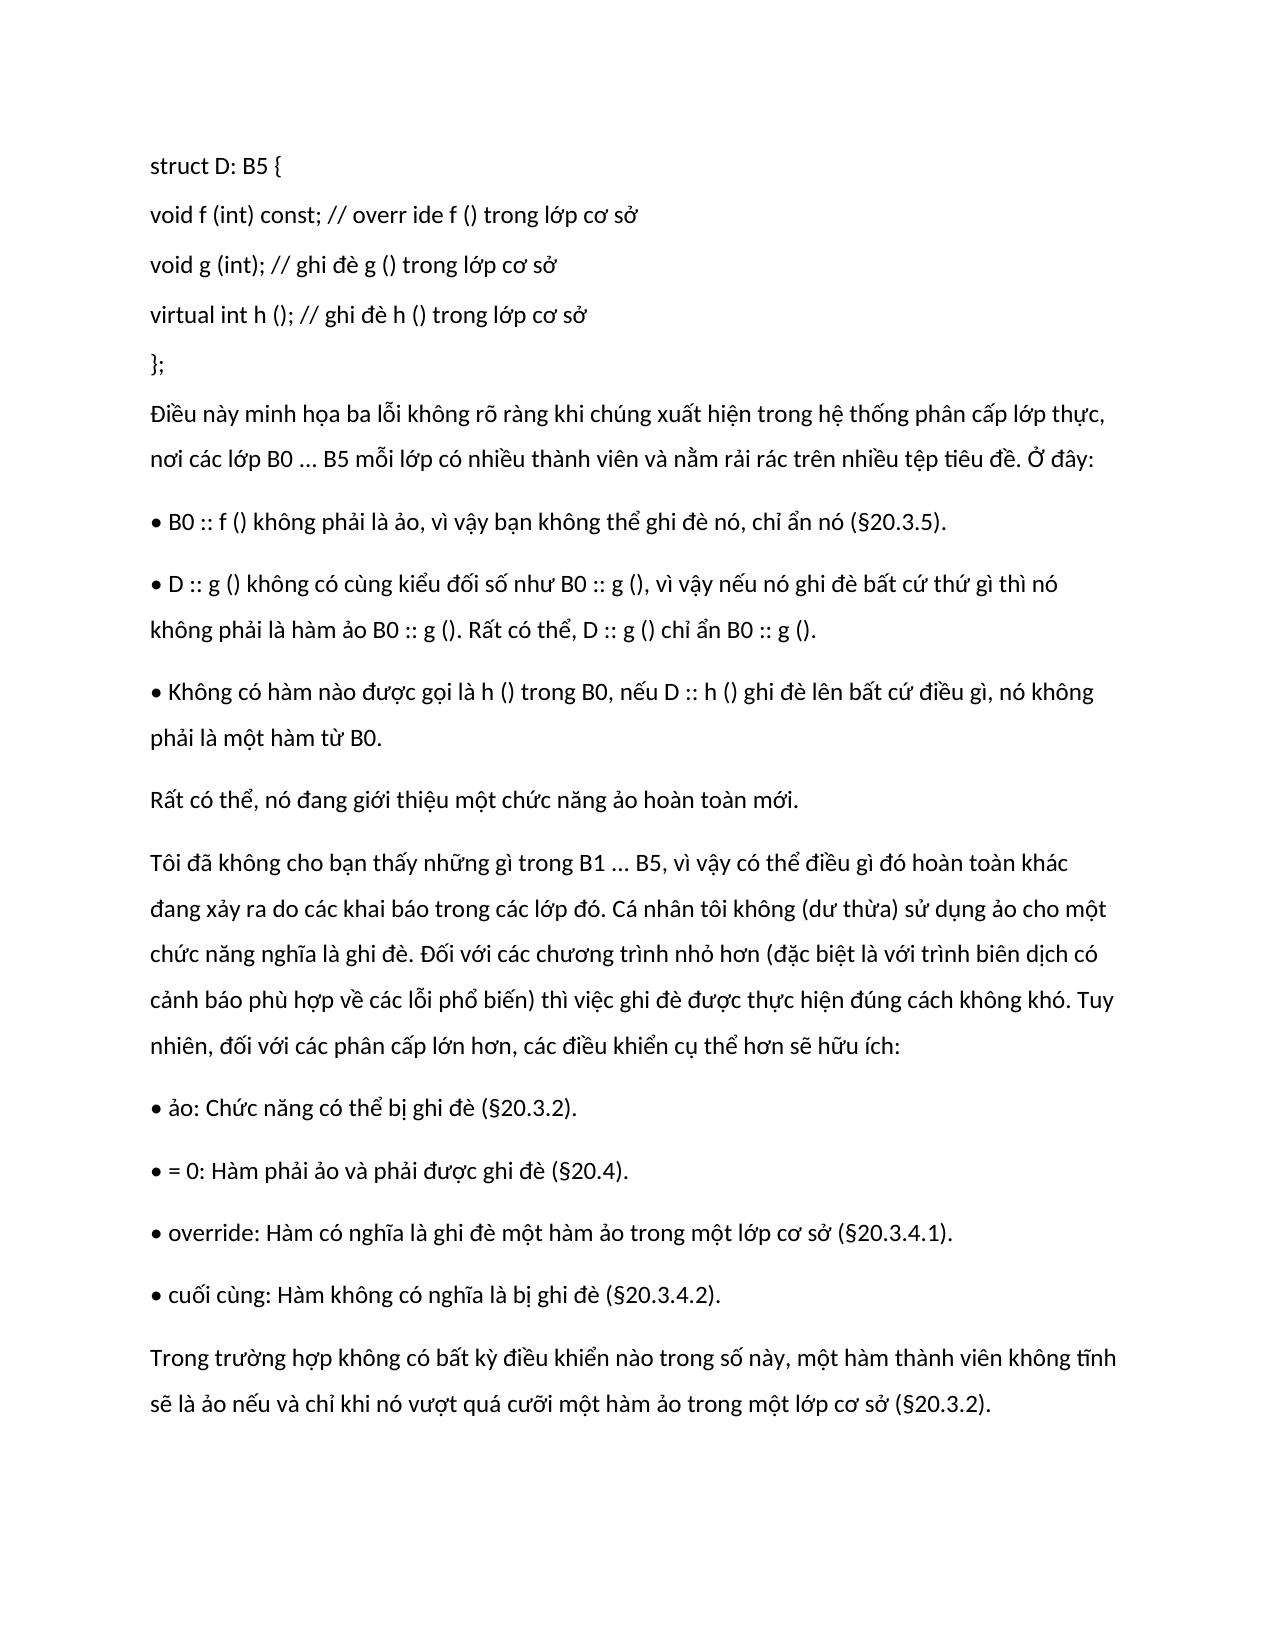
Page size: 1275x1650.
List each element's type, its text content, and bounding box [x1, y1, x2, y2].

text • D :: g () không có cùng kiểu đối số như B0 :: g (), vì vậy nếu nó ghi đè bất cứ thứ gì thì nó không phải là hàm ảo B0 :: g (). Rất có thể, D :: g () chỉ ẩn B0 :: g (). [150, 568, 1125, 645]
text Điều này minh họa ba lỗi không rõ ràng khi chúng xuất hiện trong hệ thống phân cấp lớp thực, nơi các lớp B0 ... B5 mỗi lớp có nhiều thành viên và nằm rải rác trên nhiều tệp tiêu đề. Ở đây: [150, 398, 1125, 474]
text • override: Hàm có nghĩa là ghi đè một hàm ảo trong một lớp cơ sở (§20.3.4.1). [150, 1217, 1125, 1248]
text • ảo: Chức năng có thể bị ghi đè (§20.3.2). [150, 1092, 1125, 1123]
text Tôi đã không cho bạn thấy những gì trong B1 ... B5, vì vậy có thể điều gì đó hoàn toàn khác đang xảy ra do các khai báo trong các lớp đó. Cá nhân tôi không (dư thừa) sử dụng ảo cho một chức năng nghĩa là ghi đè. Đối với các chương trình nhỏ hơn (đặc biệt là với trình biên dịch có cảnh báo phù hợp về các lỗi phổ biến) thì việc ghi đè được thực hiện đúng cách không khó. Tuy nhiên, đối với các phân cấp lớn hơn, các điều khiển cụ thể hơn sẽ hữu ích: [150, 847, 1125, 1061]
text • = 0: Hàm phải ảo và phải được ghi đè (§20.4). [150, 1155, 1125, 1185]
text Trong trường hợp không có bất kỳ điều khiển nào trong số này, một hàm thành viên không tĩnh sẽ là ảo nếu và chỉ khi nó vượt quá cưỡi một hàm ảo trong một lớp cơ sở (§20.3.2). [150, 1342, 1125, 1418]
text virtual int h (); // ghi đè h () trong lớp cơ sở [150, 299, 1125, 329]
text • B0 :: f () không phải là ảo, vì vậy bạn không thể ghi đè nó, chỉ ẩn nó (§20.3.5). [150, 506, 1125, 537]
text }; [150, 348, 1125, 379]
text void g (int); // ghi đè g () trong lớp cơ sở [150, 249, 1125, 280]
text • cuối cùng: Hàm không có nghĩa là bị ghi đè (§20.3.4.2). [150, 1279, 1125, 1310]
text struct D: B5 { [150, 150, 1125, 181]
text void f (int) const; // overr ide f () trong lớp cơ sở [150, 199, 1125, 230]
text • Không có hàm nào được gọi là h () trong B0, nếu D :: h () ghi đè lên bất cứ điều gì, nó không phải là một hàm từ B0. [150, 677, 1125, 753]
text Rất có thể, nó đang giới thiệu một chức năng ảo hoàn toàn mới. [150, 785, 1125, 815]
